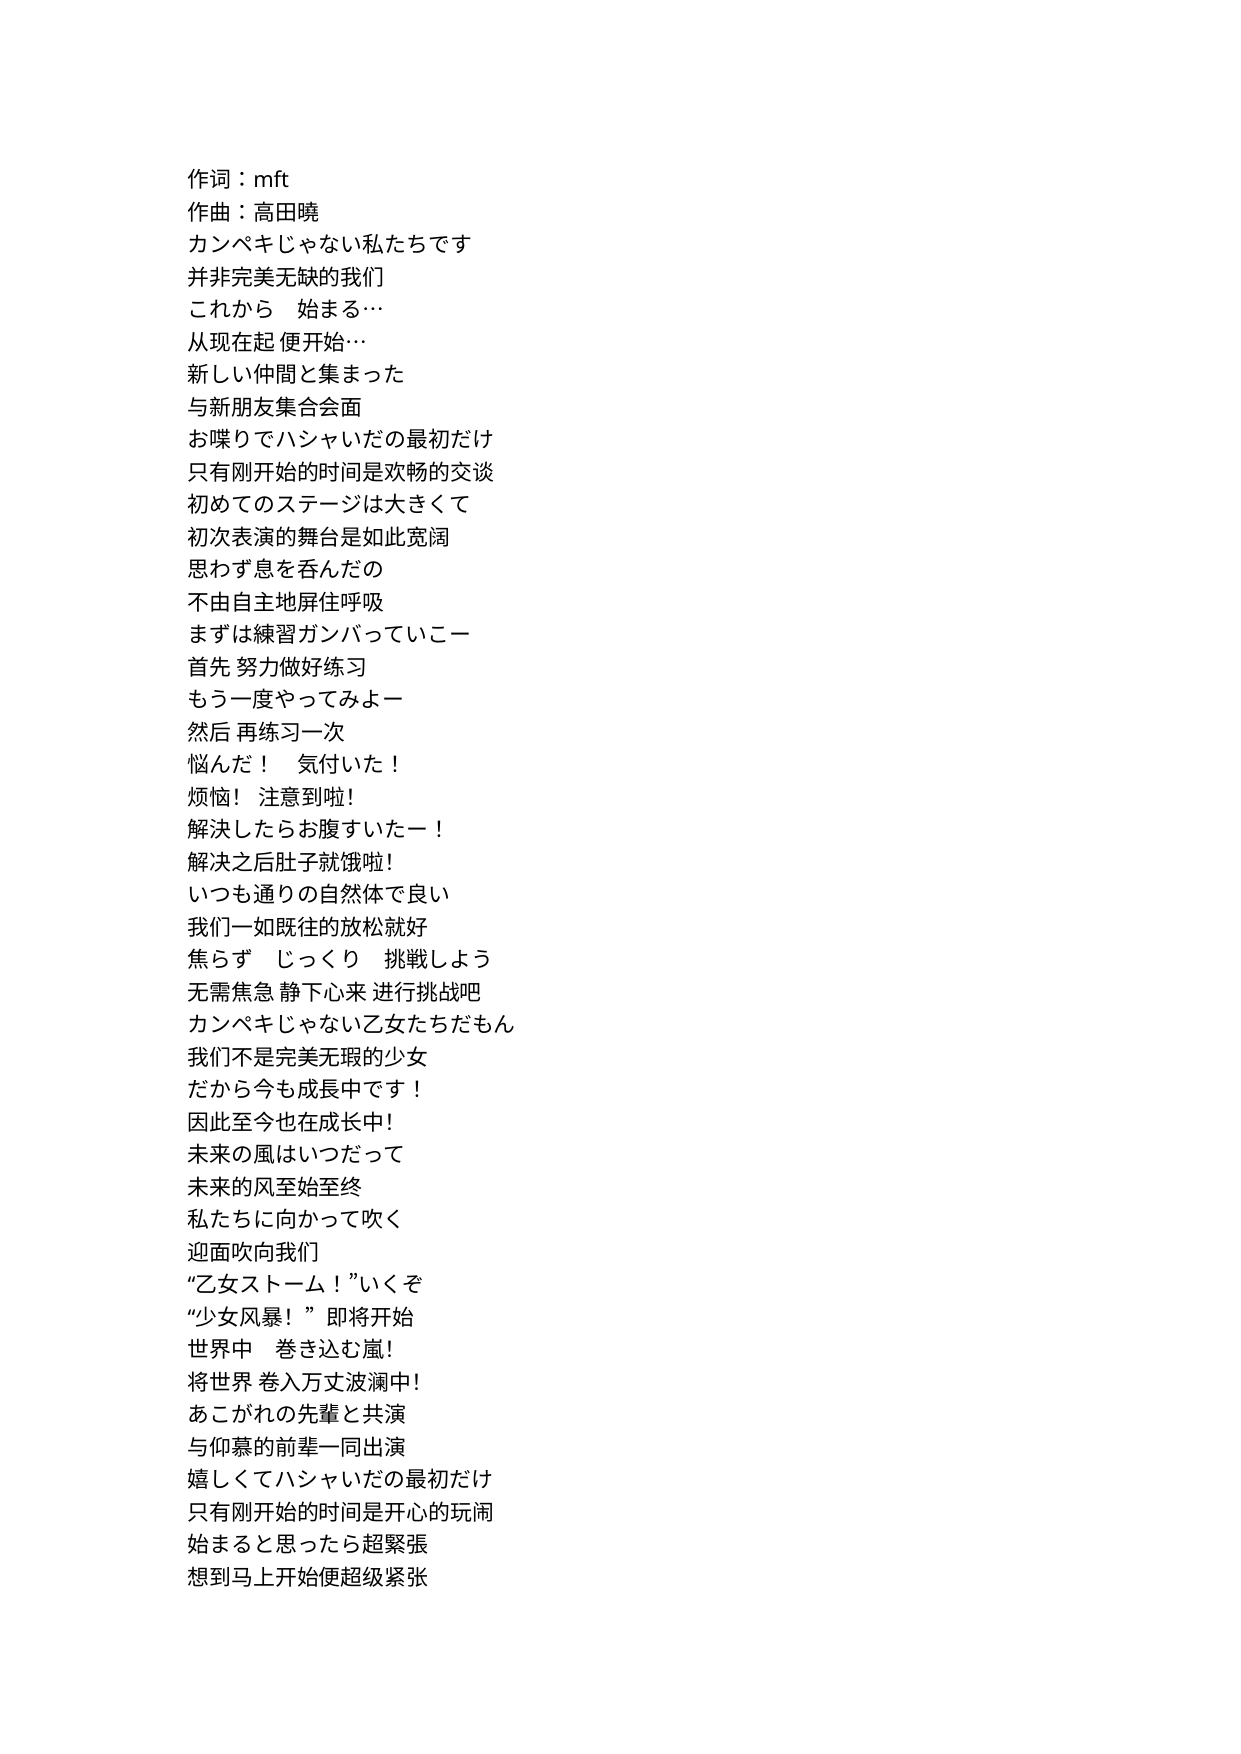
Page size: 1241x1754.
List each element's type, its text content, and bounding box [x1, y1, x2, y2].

text だから今も成長中です！ [187, 1072, 1053, 1104]
text 嬉しくてハシャいだの最初だけ [187, 1462, 1053, 1494]
text 作曲：高田曉 [187, 194, 1053, 227]
text カンペキじゃない乙女たちだもん [187, 1007, 1053, 1039]
text もう一度やってみよー [187, 682, 1053, 714]
text 烦恼！ 注意到啦！ [187, 779, 1053, 812]
text 私たちに向かって吹く [187, 1202, 1053, 1234]
text 世界中 巻き込む嵐！ [187, 1332, 1053, 1364]
text これから 始まる… [187, 292, 1053, 324]
text 新しい仲間と集まった [187, 357, 1053, 389]
text “乙女ストーム！”いくぞ [187, 1267, 1053, 1299]
text 只有刚开始的时间是开心的玩闹 [187, 1494, 1053, 1527]
text 始まると思ったら超緊張 [187, 1527, 1053, 1559]
text まずは練習ガンバっていこー [187, 617, 1053, 649]
text “少女风暴！”即将开始 [187, 1299, 1053, 1332]
text 与新朋友集合会面 [187, 389, 1053, 422]
text 想到马上开始便超级紧张 [187, 1559, 1053, 1592]
text 悩んだ！ 気付いた！ [187, 747, 1053, 779]
text 解決したらお腹すいたー！ [187, 812, 1053, 844]
text 焦らず じっくり 挑戦しよう [187, 942, 1053, 974]
text あこがれの先輩と共演 [187, 1397, 1053, 1429]
text お喋りでハシャいだの最初だけ [187, 422, 1053, 454]
text 并非完美无缺的我们 [187, 259, 1053, 292]
text 只有刚开始的时间是欢畅的交谈 [187, 454, 1053, 487]
text 初次表演的舞台是如此宽阔 [187, 519, 1053, 552]
text 无需焦急 静下心来 进行挑战吧 [187, 974, 1053, 1007]
text 我们一如既往的放松就好 [187, 909, 1053, 942]
text 作词：mft [187, 162, 1053, 194]
text 与仰慕的前辈一同出演 [187, 1429, 1053, 1462]
text 然后 再练习一次 [187, 714, 1053, 747]
text 我们不是完美无瑕的少女 [187, 1039, 1053, 1072]
text 迎面吹向我们 [187, 1234, 1053, 1267]
text 思わず息を呑んだの [187, 552, 1053, 584]
text 解决之后肚子就饿啦！ [187, 844, 1053, 877]
text 初めてのステージは大きくて [187, 487, 1053, 519]
text 将世界 卷入万丈波澜中！ [187, 1364, 1053, 1397]
text いつも通りの自然体で良い [187, 877, 1053, 909]
text 未来の風はいつだって [187, 1137, 1053, 1169]
text 不由自主地屏住呼吸 [187, 584, 1053, 617]
text カンペキじゃない私たちです [187, 227, 1053, 259]
text 首先 努力做好练习 [187, 649, 1053, 682]
text 从现在起 便开始… [187, 324, 1053, 357]
text 因此至今也在成长中！ [187, 1104, 1053, 1137]
text 未来的风至始至终 [187, 1169, 1053, 1202]
